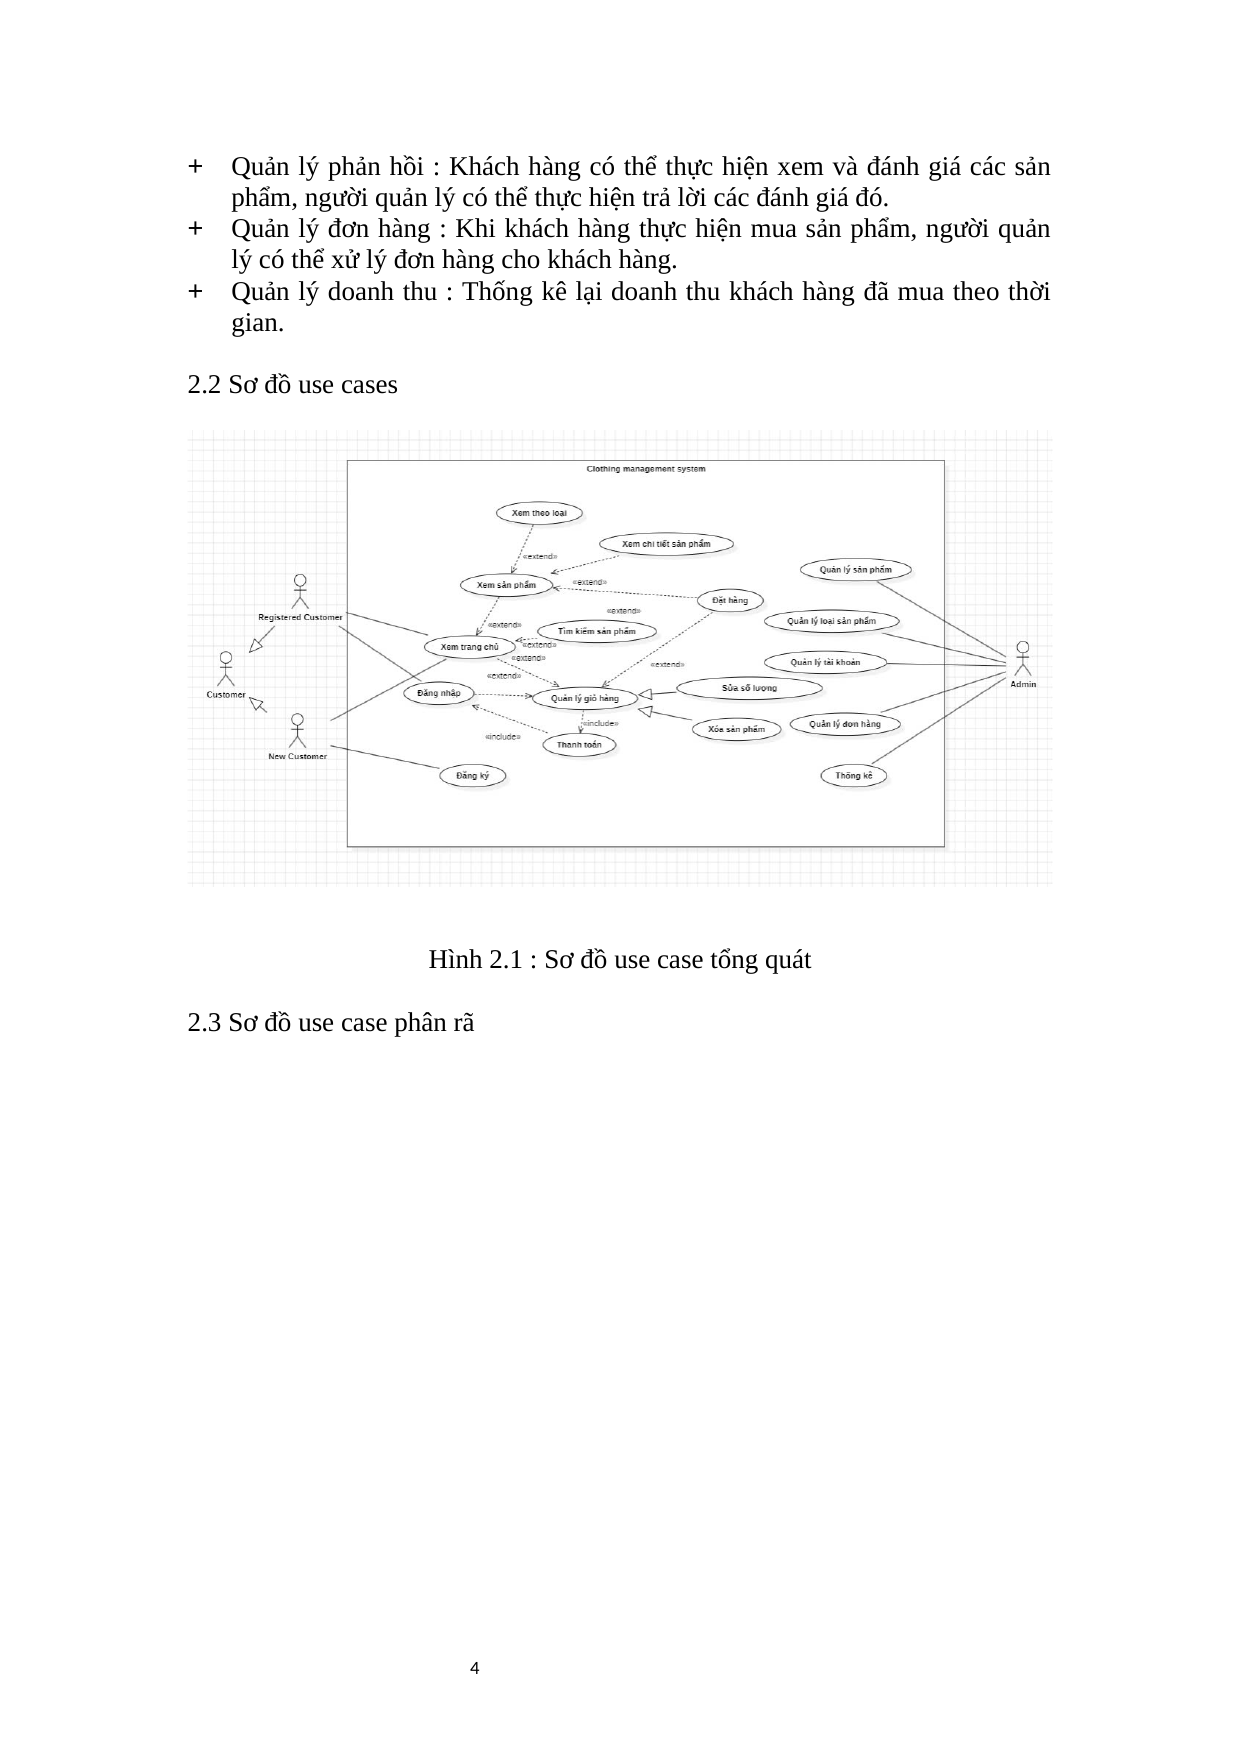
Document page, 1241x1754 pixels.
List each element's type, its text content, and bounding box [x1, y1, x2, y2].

text Hình 2.1 : Sơ đồ use case tổng quát [187, 943, 1053, 974]
picture [187, 430, 1053, 887]
list Quản lý đơn hàng : Khi khách hàng thực hiện mua sản phẩm, người quản lý có thể xử lý đơn hàng cho khách hàng. [187, 212, 1053, 275]
list Quản lý phản hồi : Khách hàng có thể thực hiện xem và đánh giá các sản phẩm, người quản lý có thể thực hiện trả lời các đánh giá đó. [187, 150, 1053, 212]
list Quản lý doanh thu : Thống kê lại doanh thu khách hàng đã mua theo thời gian. [187, 275, 1053, 337]
text 2.2 Sơ đồ use cases [187, 368, 1053, 399]
text 2.3 Sơ đồ use case phân rã [187, 1006, 1053, 1037]
